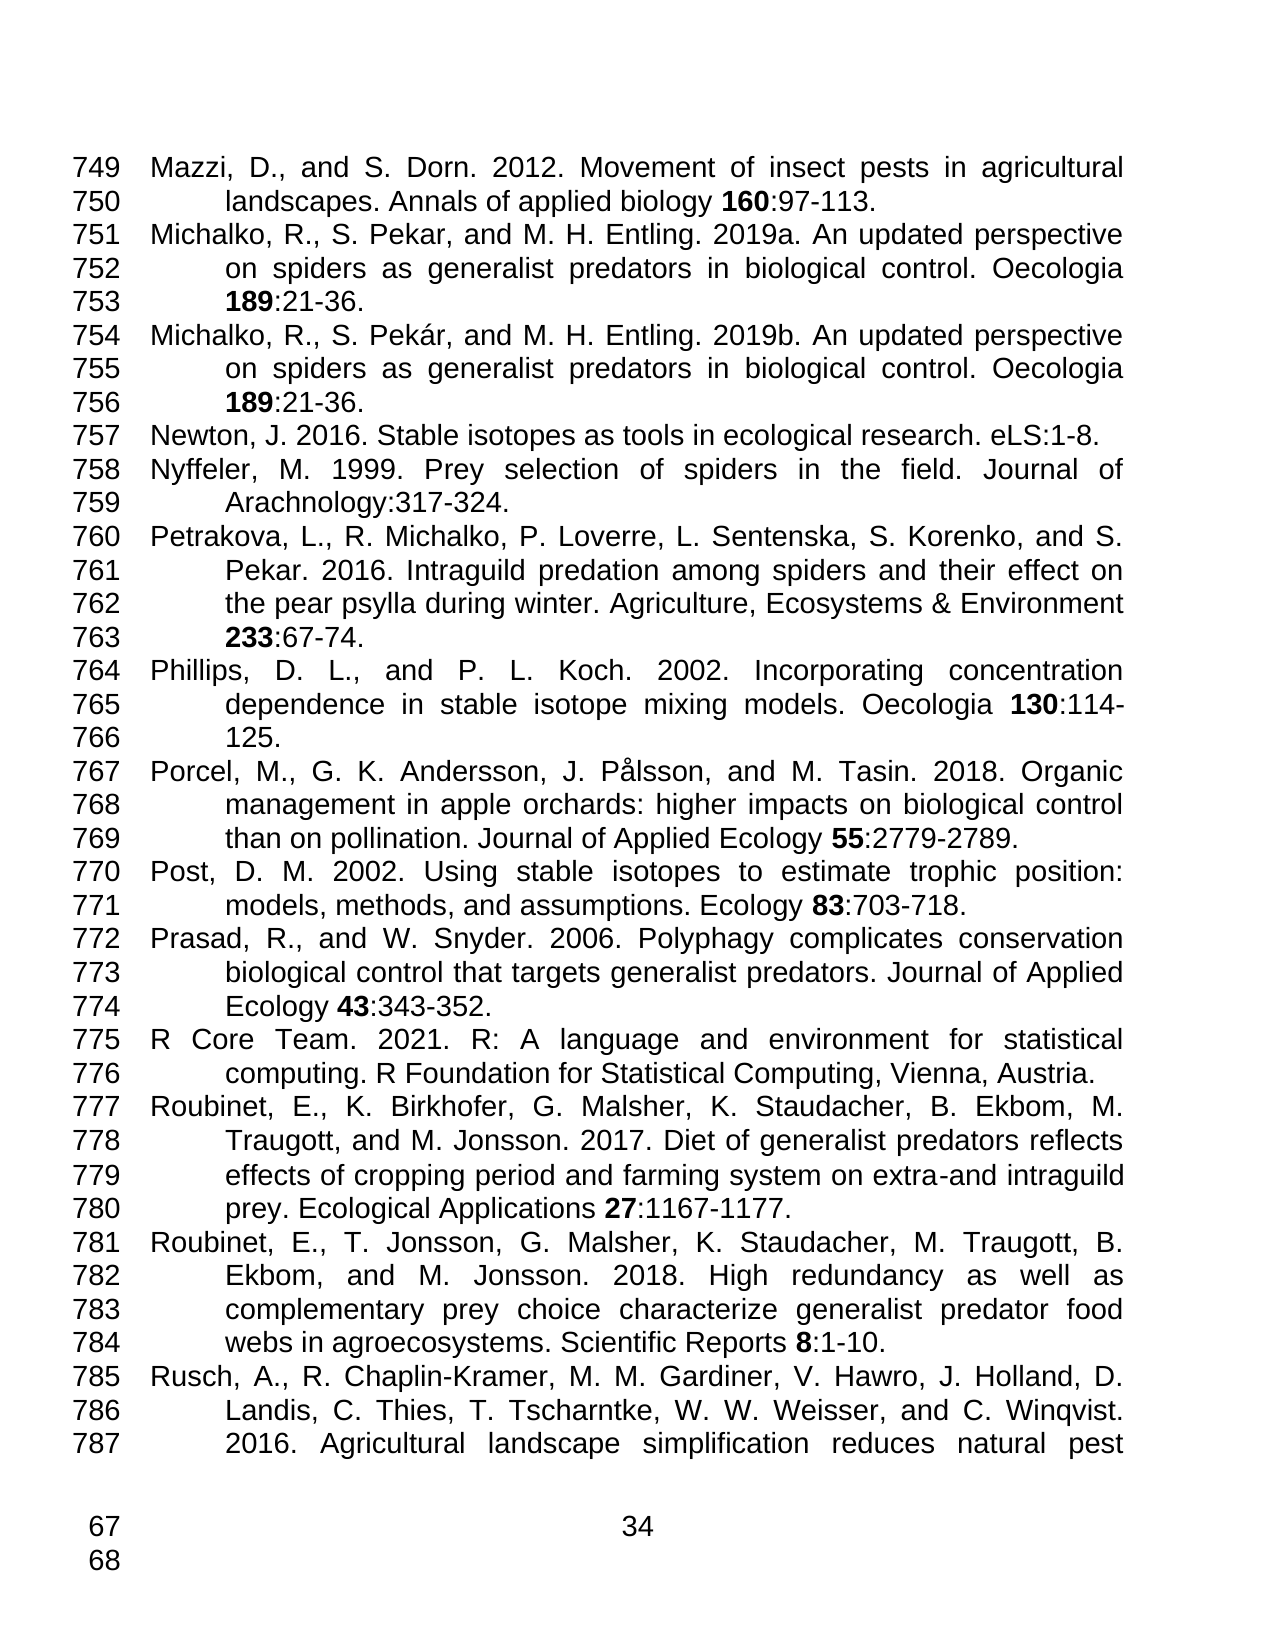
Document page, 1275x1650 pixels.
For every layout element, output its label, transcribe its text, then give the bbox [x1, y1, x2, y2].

text Michalko, R., S. Pekar, and M. H. Entling. 2019a. An updated perspective on spiders as generalist predators in biological control. Oecologia 189:21-36. [150, 217, 1125, 318]
text Newton, J. 2016. Stable isotopes as tools in ecological research. eLS:1-8. [150, 418, 1125, 452]
text Roubinet, E., K. Birkhofer, G. Malsher, K. Staudacher, B. Ekbom, M. Traugott, and M. Jonsson. 2017. Diet of generalist predators reflects effects of cropping period and farming system on extra‐and intraguild prey. Ecological Applications 27:1167-1177. [150, 1089, 1125, 1225]
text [150, 1359, 1125, 1460]
text Nyffeler, M. 1999. Prey selection of spiders in the field. Journal of Arachnology:317-324. [150, 452, 1125, 519]
text R Core Team. 2021. R: A language and environment for statistical computing. R Foundation for Statistical Computing, Vienna, Austria. [150, 1022, 1125, 1089]
text Petrakova, L., R. Michalko, P. Loverre, L. Sentenska, S. Korenko, and S. Pekar. 2016. Intraguild predation among spiders and their effect on the pear psylla during winter. Agriculture, Ecosystems & Environment 233:67-74. [150, 519, 1125, 653]
text Prasad, R., and W. Snyder. 2006. Polyphagy complicates conservation biological control that targets generalist predators. Journal of Applied Ecology 43:343-352. [150, 921, 1125, 1022]
text Phillips, D. L., and P. L. Koch. 2002. Incorporating concentration dependence in stable isotope mixing models. Oecologia 130:114-125. [150, 653, 1125, 754]
text Roubinet, E., T. Jonsson, G. Malsher, K. Staudacher, M. Traugott, B. Ekbom, and M. Jonsson. 2018. High redundancy as well as complementary prey choice characterize generalist predator food webs in agroecosystems. Scientific Reports 8:1-10. [150, 1225, 1125, 1359]
text Post, D. M. 2002. Using stable isotopes to estimate trophic position: models, methods, and assumptions. Ecology 83:703-718. [150, 854, 1125, 921]
text Michalko, R., S. Pekár, and M. H. Entling. 2019b. An updated perspective on spiders as generalist predators in biological control. Oecologia 189:21-36. [150, 318, 1125, 418]
text Mazzi, D., and S. Dorn. 2012. Movement of insect pests in agricultural landscapes. Annals of applied biology 160:97-113. [150, 150, 1125, 217]
text Porcel, M., G. K. Andersson, J. Pålsson, and M. Tasin. 2018. Organic management in apple orchards: higher impacts on biological control than on pollination. Journal of Applied Ecology 55:2779-2789. [150, 754, 1125, 854]
